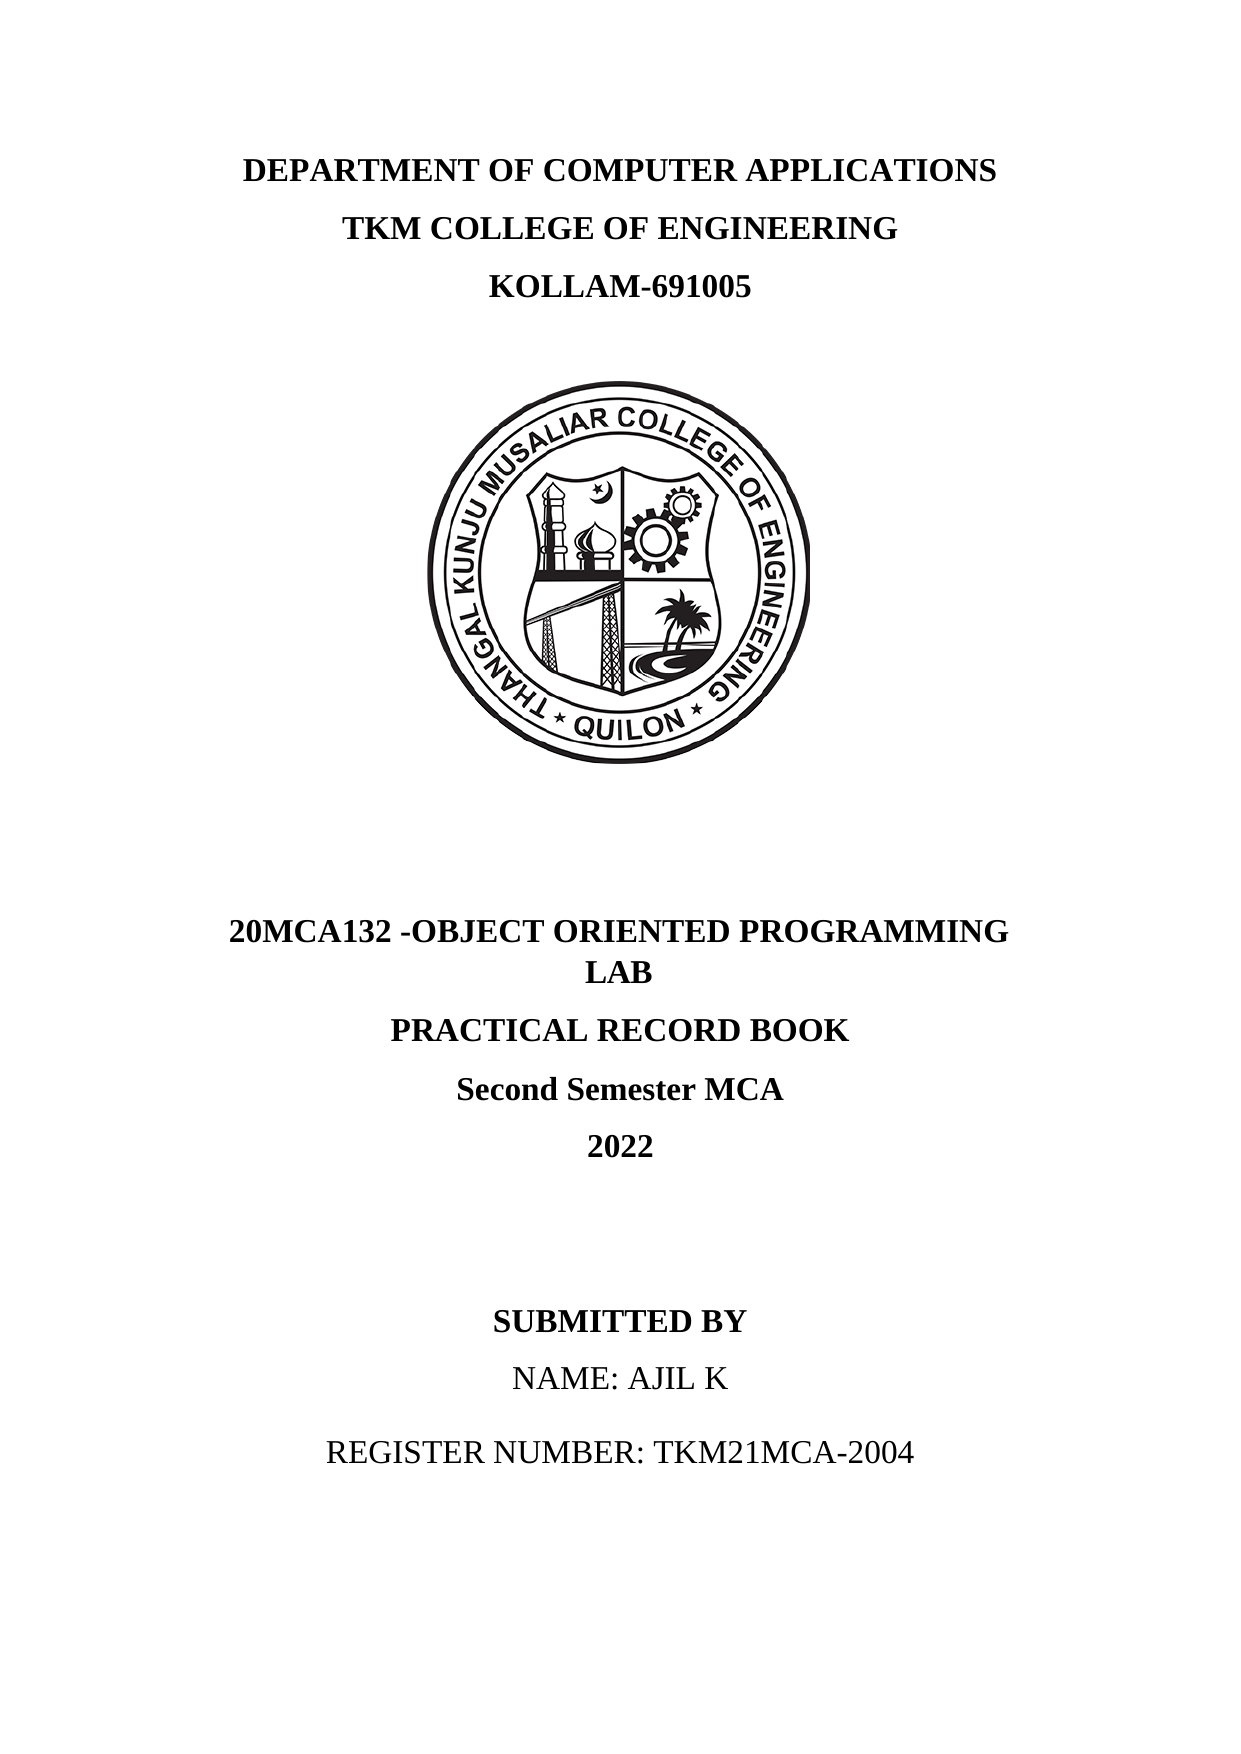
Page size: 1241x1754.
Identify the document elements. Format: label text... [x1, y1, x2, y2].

text DEPARTMENT OF COMPUTER APPLICATIONS [150, 150, 1090, 188]
text TKM COLLEGE OF ENGINEERING [150, 208, 1090, 246]
text REGISTER NUMBER: TKM21MCA-2004 [150, 1432, 1090, 1471]
text 2022 [150, 1127, 1090, 1165]
picture [427, 381, 810, 764]
text KOLLAM-691005 [150, 266, 1090, 304]
text Second Semester MCA [150, 1069, 1090, 1107]
text PRACTICAL RECORD BOOK [150, 1011, 1090, 1049]
text SUBMITTED BY NAME: AJIL K [150, 1301, 1090, 1397]
text 20MCA132 -OBJECT ORIENTED PROGRAMMING LAB [221, 911, 1016, 991]
